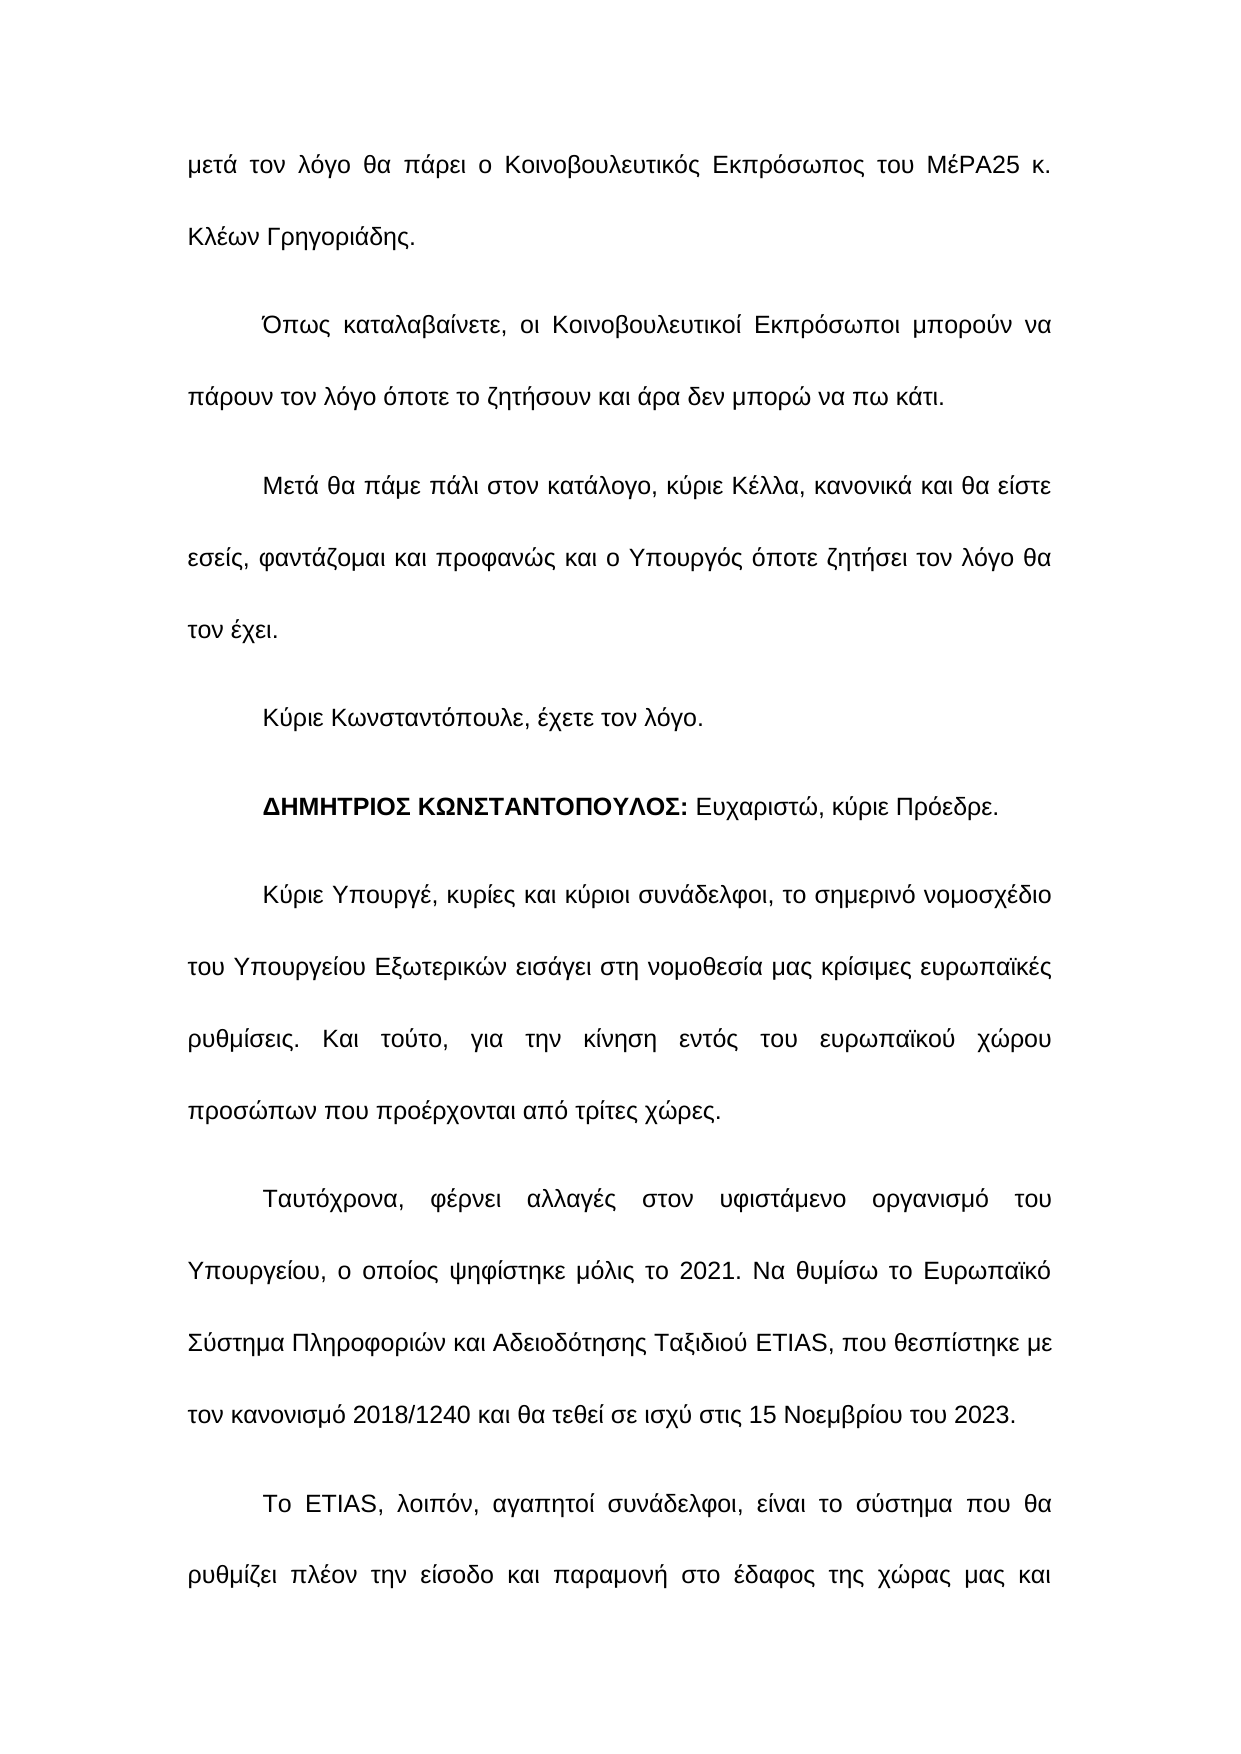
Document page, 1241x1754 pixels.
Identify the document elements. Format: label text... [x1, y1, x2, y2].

text Κύριε Υπουργέ, κυρίες και κύριοι συνάδελφοι, το σημερινό νομοσχέδιο του Υπουργείου Εξωτερικών εισάγει στη νομοθεσία μας κρίσιμες ευρωπαϊκές ρυθμίσεις. Και τούτο, για την κίνηση εντός του ευρωπαϊκού χώρου προσώπων που προέρχονται από τρίτες χώρες. [187, 880, 1053, 1124]
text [187, 1488, 1053, 1589]
text Ταυτόχρονα, φέρνει αλλαγές στον υφιστάμενο οργανισμό του Υπουργείου, ο οποίος ψηφίστηκε μόλις το 2021. Να θυμίσω το Ευρωπαϊκό Σύστημα Πληροφοριών και Αδειοδότησης Ταξιδιού ETIAS, που θεσπίστηκε με τον κανονισμό 2018/1240 και θα τεθεί σε ισχύ στις 15 Νοεμβρίου του 2023. [187, 1184, 1053, 1429]
text Κύριε Κωνσταντόπουλε, έχετε τον λόγο. [187, 703, 1053, 732]
text ΔΗΜΗΤΡΙΟΣ ΚΩΝΣΤΑΝΤΟΠΟΥΛΟΣ: Ευχαριστώ, κύριε Πρόεδρε. [187, 792, 1053, 820]
text Όπως καταλαβαίνετε, οι Κοινοβουλευτικοί Εκπρόσωποι μπορούν να πάρουν τον λόγο όποτε το ζητήσουν και άρα δεν μπορώ να πω κάτι. [187, 310, 1053, 411]
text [187, 150, 1053, 251]
text Μετά θα πάμε πάλι στον κατάλογο, κύριε Κέλλα, κανονικά και θα είστε εσείς, φαντάζομαι και προφανώς και ο Υπουργός όποτε ζητήσει τον λόγο θα τον έχει. [187, 471, 1053, 643]
